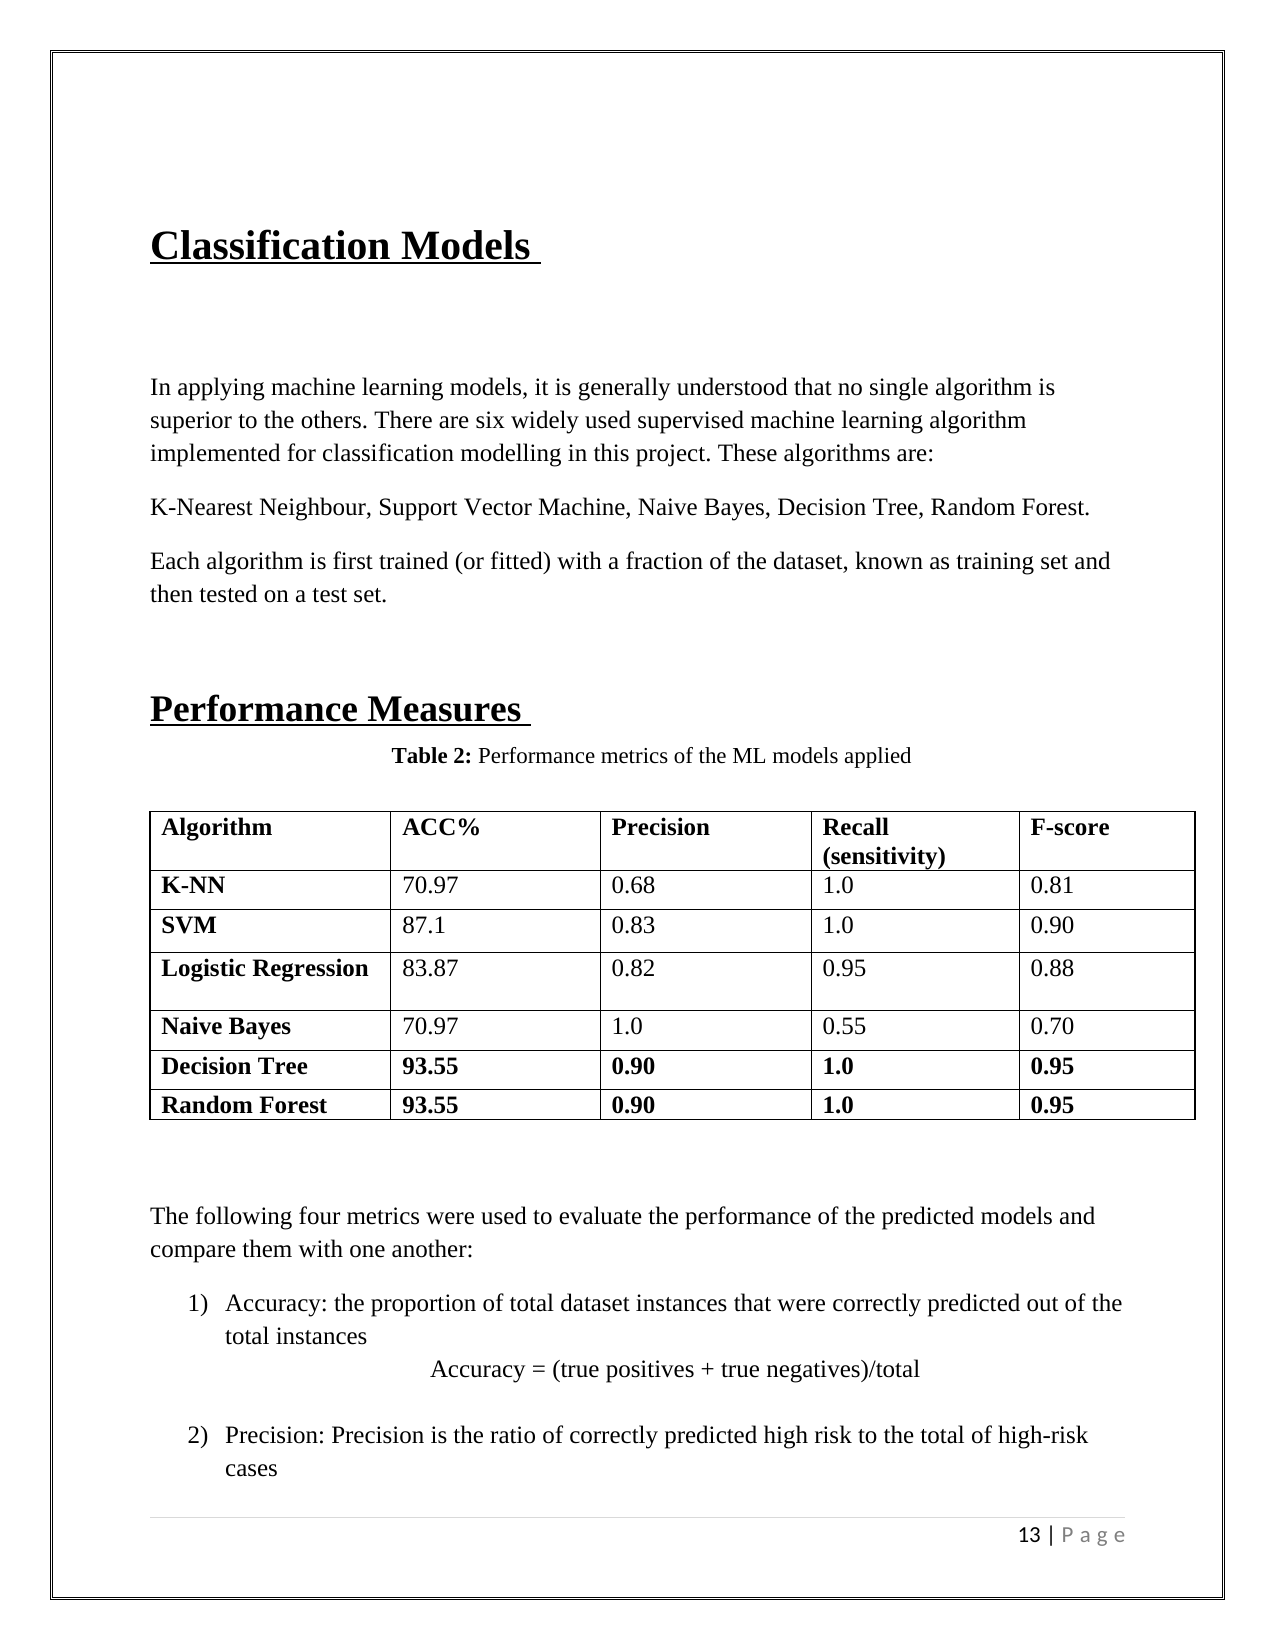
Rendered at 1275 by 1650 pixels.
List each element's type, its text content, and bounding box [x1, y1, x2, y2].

table_cell 1.0 [812, 1051, 1019, 1089]
table_header Algorithm [151, 812, 390, 869]
table_cell 0.82 [601, 953, 811, 1010]
table_cell K-NN [151, 871, 390, 909]
table_header F-score [1020, 812, 1194, 869]
table_cell 1.0 [812, 1090, 1019, 1119]
table_cell 0.81 [1020, 871, 1194, 909]
table_header Precision [601, 812, 811, 869]
table_cell 0.83 [601, 910, 811, 952]
table_cell 0.70 [1020, 1011, 1194, 1050]
table_cell 0.68 [601, 871, 811, 909]
table_cell 0.88 [1020, 953, 1194, 1010]
table_cell SVM [151, 910, 390, 952]
table_cell 87.1 [391, 910, 600, 952]
table_cell 93.55 [391, 1051, 600, 1089]
table_cell 70.97 [391, 871, 600, 909]
text K-Nearest Neighbour, Support Vector Machine, Naive Bayes, Decision Tree, Random Forest. [150, 492, 1125, 521]
list Accuracy: the proportion of total dataset instances that were correctly predicted out of the total instances [187, 1288, 1125, 1350]
table_cell 0.55 [812, 1011, 1019, 1050]
text Classification Models [150, 220, 1125, 268]
table_cell 0.90 [1020, 910, 1194, 952]
table_cell 93.55 [391, 1090, 600, 1119]
text Each algorithm is first trained (or fitted) with a fraction of the dataset, known as training set and then tested on a test set. [150, 546, 1125, 608]
table_cell Random Forest [151, 1090, 390, 1119]
text The following four metrics were used to evaluate the performance of the predicted models and compare them with one another: [150, 1201, 1125, 1263]
table_cell Decision Tree [151, 1051, 390, 1089]
list Accuracy = (true positives + true negatives)/total [225, 1354, 1125, 1383]
table_cell Logistic Regression [151, 953, 390, 1010]
table_cell 1.0 [812, 910, 1019, 952]
table_cell 1.0 [812, 871, 1019, 909]
table_cell 70.97 [391, 1011, 600, 1050]
text Performance Measures [150, 687, 1125, 730]
list Precision: Precision is the ratio of correctly predicted high risk to the total of high-risk cases [187, 1420, 1125, 1482]
table_cell 1.0 [601, 1011, 811, 1050]
text In applying machine learning models, it is generally understood that no single algorithm is superior to the others. There are six widely used supervised machine learning algorithm implemented for classification modelling in this project. These algorithms are: [150, 372, 1125, 467]
table_cell 0.95 [812, 953, 1019, 1010]
table_cell 0.95 [1020, 1051, 1194, 1089]
table_cell 0.95 [1020, 1090, 1194, 1119]
table_header ACC% [391, 812, 600, 869]
table_cell 83.87 [391, 953, 600, 1010]
table_cell 0.90 [601, 1090, 811, 1119]
table_cell Naive Bayes [151, 1011, 390, 1050]
table_header Recall (sensitivity) [812, 812, 1019, 869]
table_cell 0.90 [601, 1051, 811, 1089]
